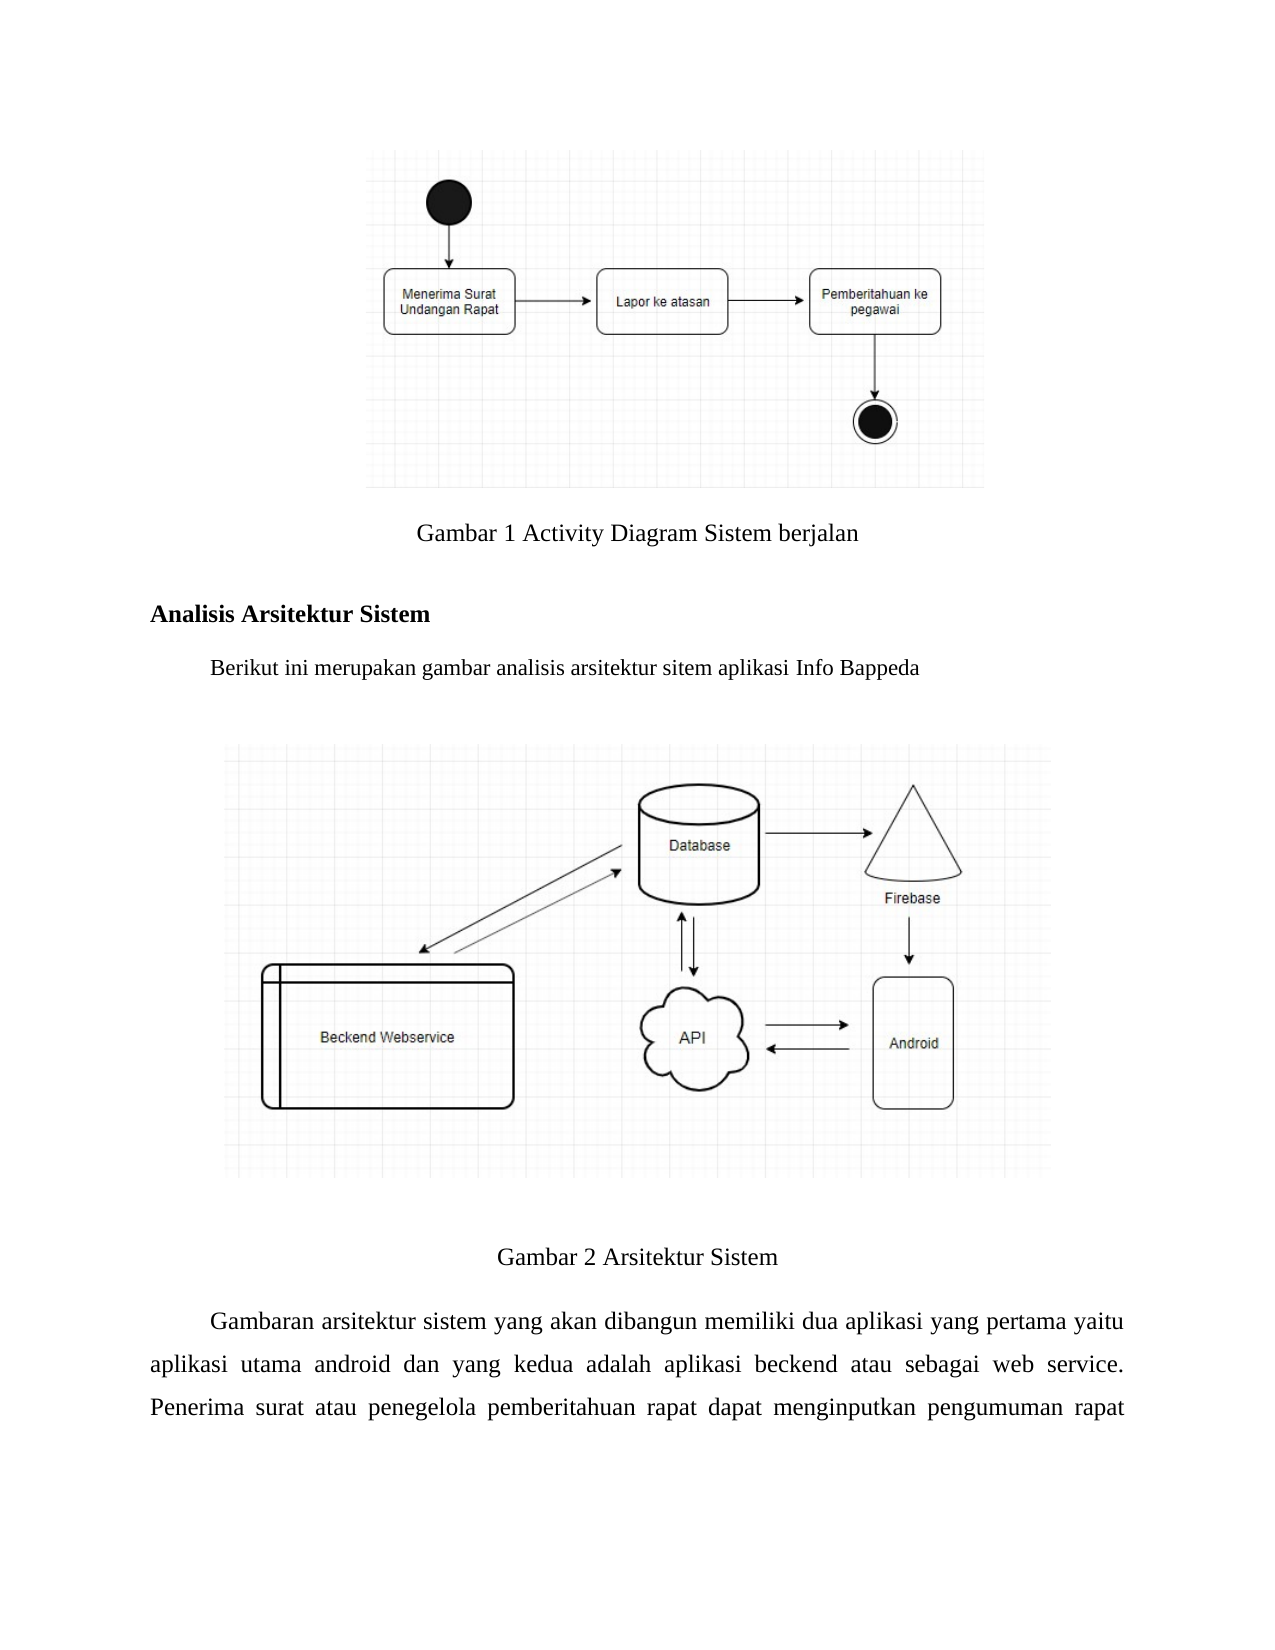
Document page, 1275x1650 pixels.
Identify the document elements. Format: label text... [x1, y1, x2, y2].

picture [365, 150, 985, 488]
subtitle Analisis Arsitektur Sistem [150, 599, 1125, 627]
text Berikut ini merupakan gambar analisis arsitektur sitem aplikasi Info Bappeda [210, 654, 1125, 681]
picture [224, 744, 1051, 1178]
